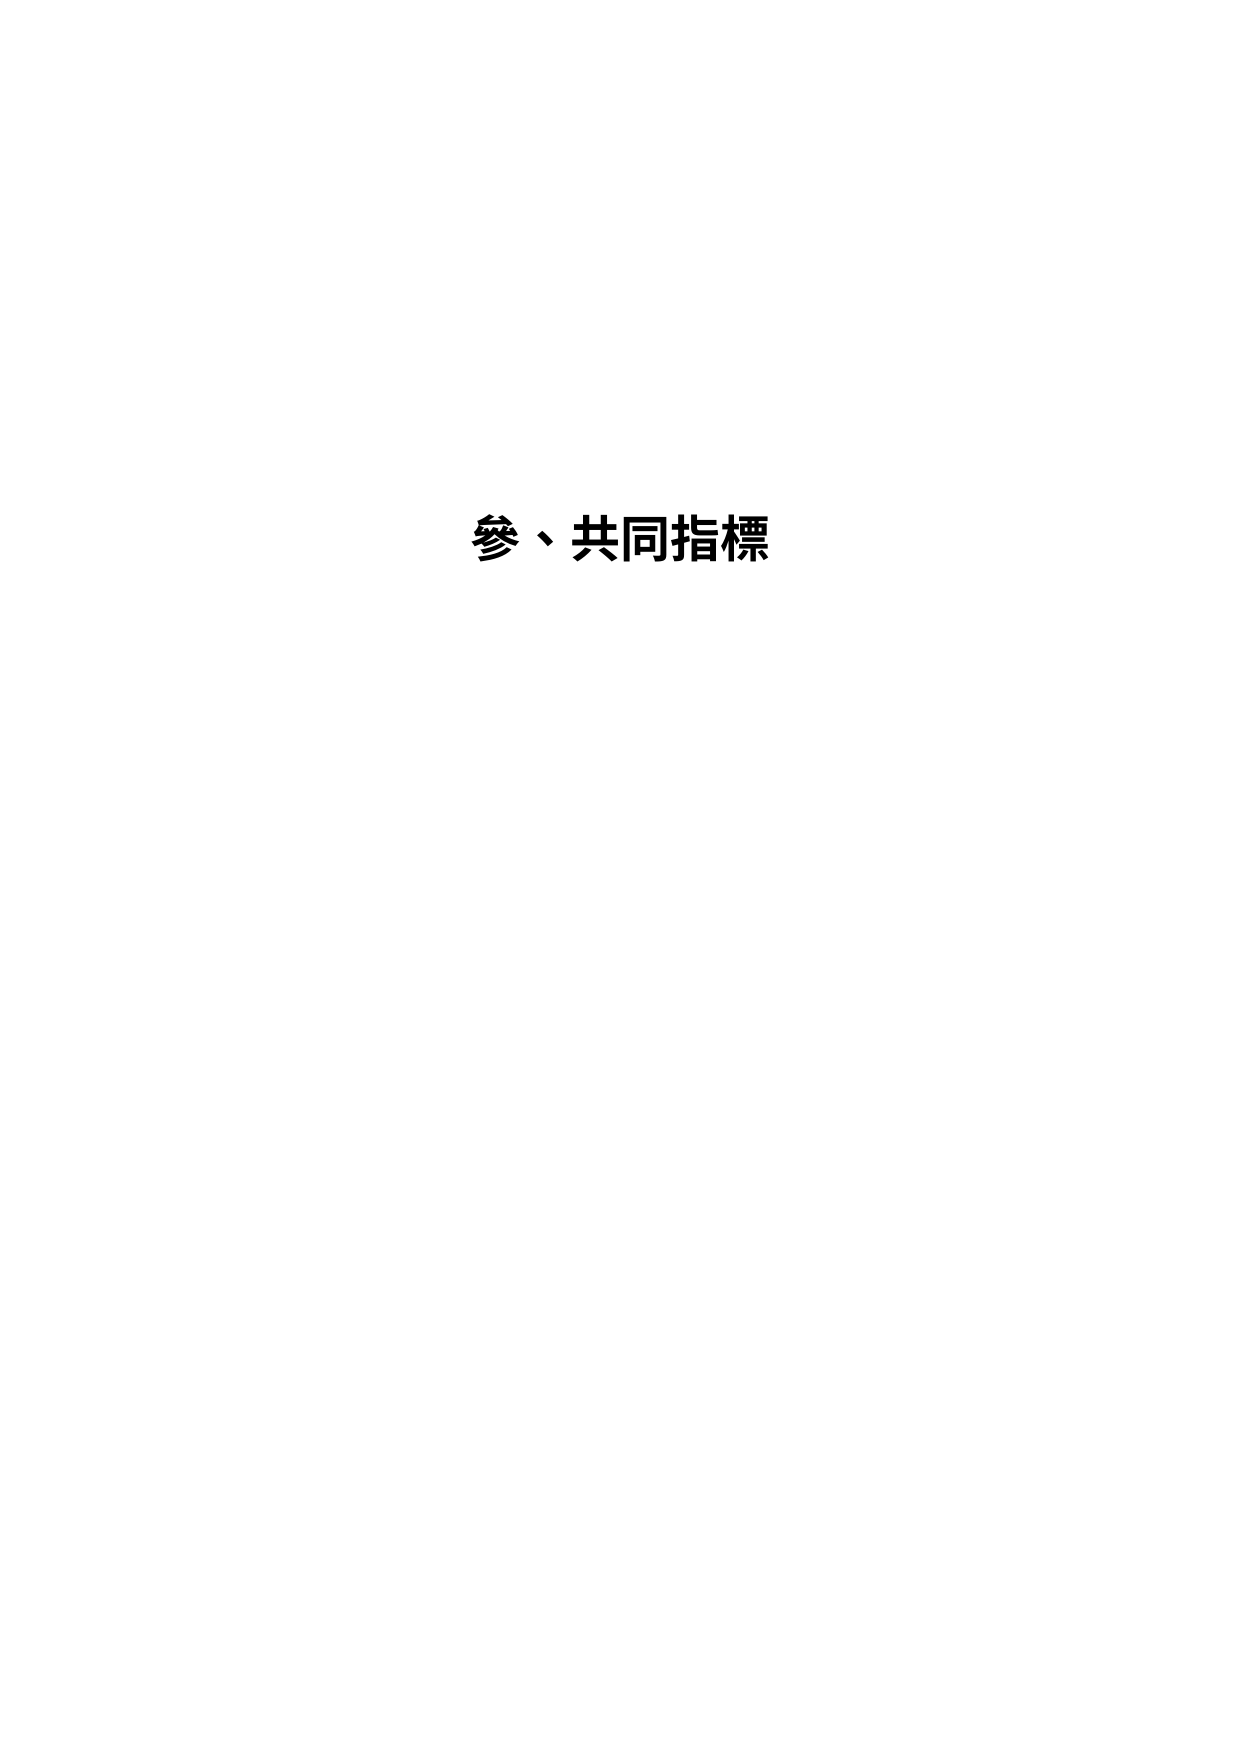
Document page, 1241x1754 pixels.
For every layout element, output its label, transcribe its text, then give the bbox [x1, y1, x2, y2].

subtitle 參、共同指標 [187, 538, 1053, 563]
